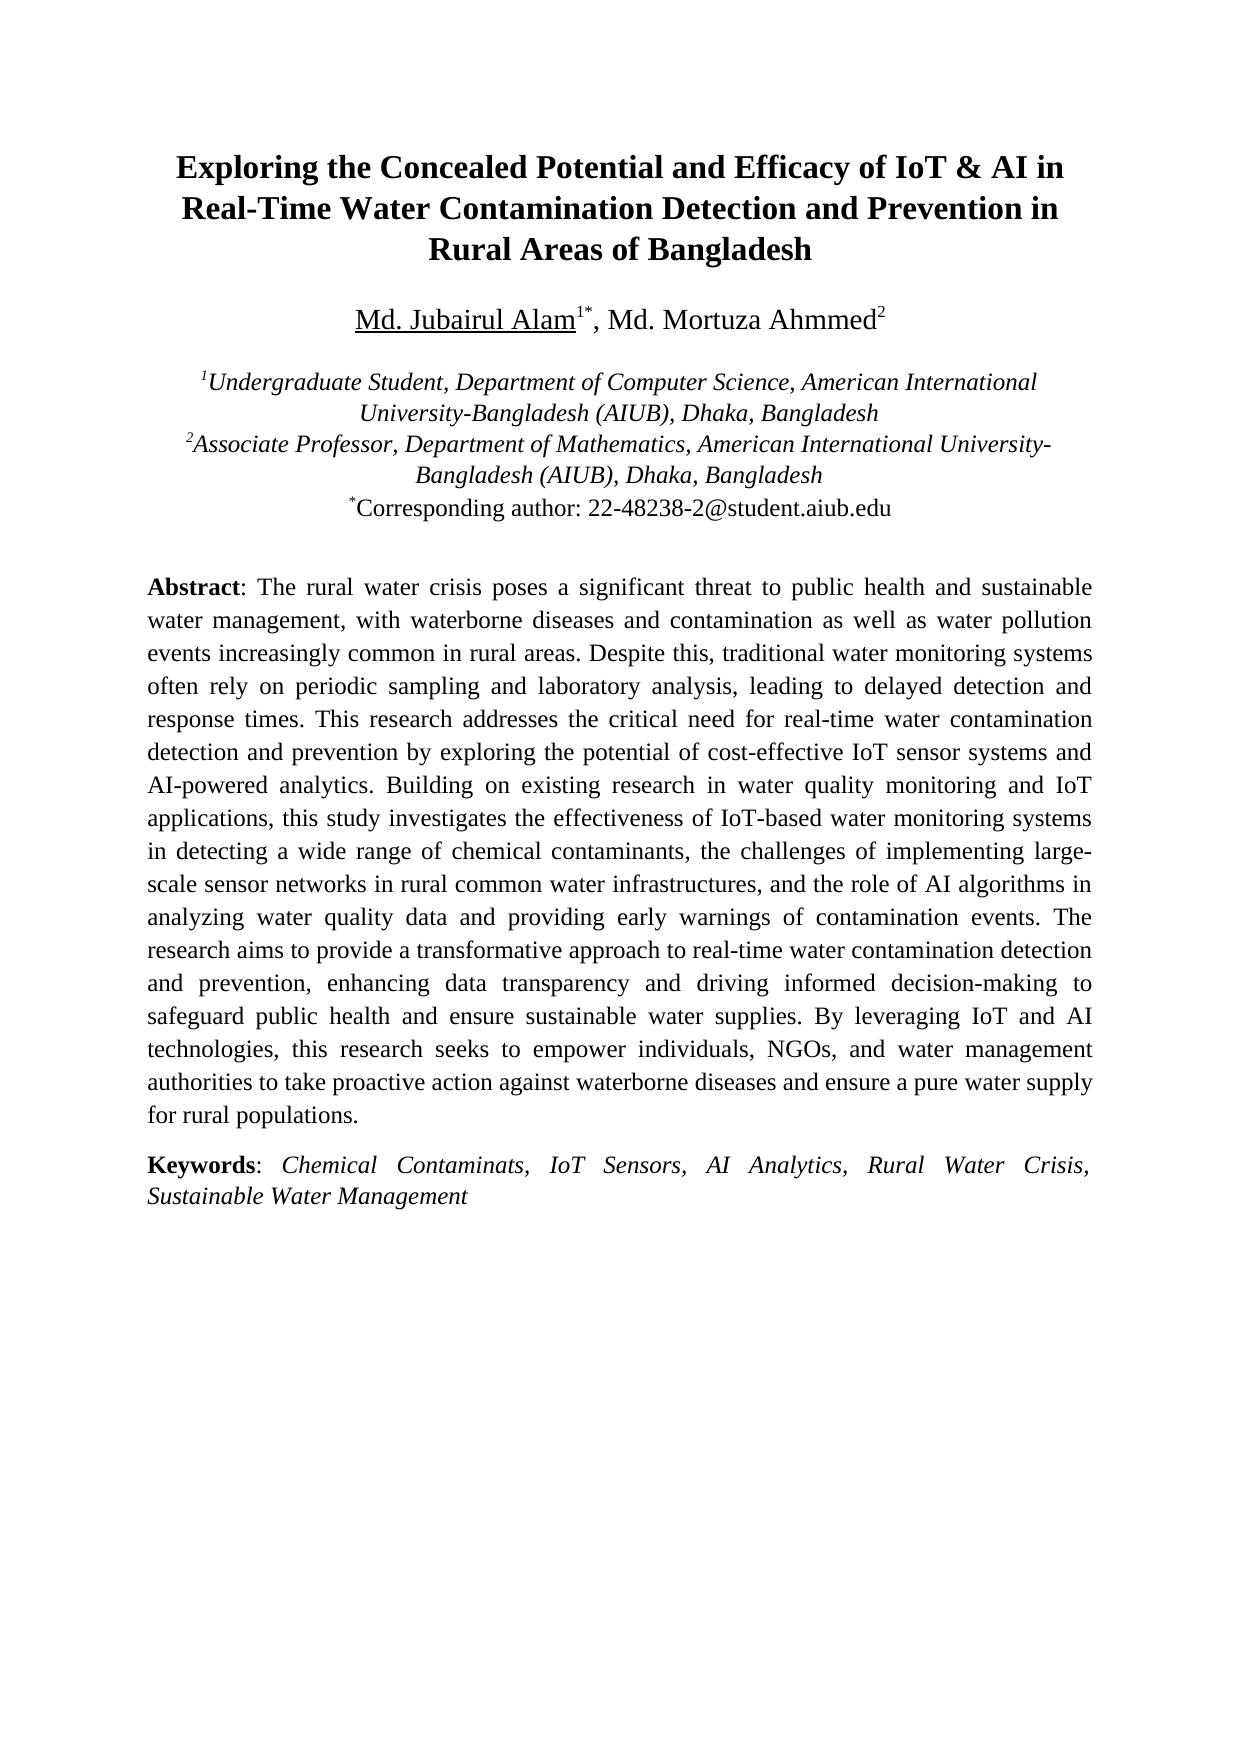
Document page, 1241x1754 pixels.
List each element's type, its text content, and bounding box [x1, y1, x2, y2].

text Abstract: The rural water crisis poses a significant threat to public health and sustainable water management, with waterborne diseases and contamination as well as water pollution events increasingly common in rural areas. Despite this, traditional water monitoring systems often rely on periodic sampling and laboratory analysis, leading to delayed detection and response times. This research addresses the critical need for real-time water contamination detection and prevention by exploring the potential of cost-effective IoT sensor systems and AI-powered analytics. Building on existing research in water quality monitoring and IoT applications, this study investigates the effectiveness of IoT-based water monitoring systems in detecting a wide range of chemical contaminants, the challenges of implementing large-scale sensor networks in rural common water infrastructures, and the role of AI algorithms in analyzing water quality data and providing early warnings of contamination events. The research aims to provide a transformative approach to real-time water contamination detection and prevention, enhancing data transparency and driving informed decision-making to safeguard public health and ensure sustainable water supplies. By leveraging IoT and AI technologies, this research seeks to empower individuals, NGOs, and water management authorities to take proactive action against waterborne diseases and ensure a pure water supply for rural populations. [147, 572, 1093, 1129]
text 2Associate Professor, Department of Mathematics, American International University-Bangladesh (AIUB), Dhaka, Bangladesh [147, 429, 1093, 488]
text 1Undergraduate Student, Department of Computer Science, American International University-Bangladesh (AIUB), Dhaka, Bangladesh [147, 367, 1093, 426]
text Md. Jubairul Alam1*, Md. Mortuza Ahmmed2 [147, 302, 1093, 336]
text *Corresponding author: 22-48238-2@student.aiub.edu [147, 493, 1093, 522]
text Exploring the Concealed Potential and Efficacy of IoT & AI in Real-Time Water Contamination Detection and Prevention in Rural Areas of Bangladesh [147, 147, 1093, 268]
text Keywords: Chemical Contaminats, IoT Sensors, AI Analytics, Rural Water Crisis, Sustainable Water Management [147, 1150, 1093, 1210]
